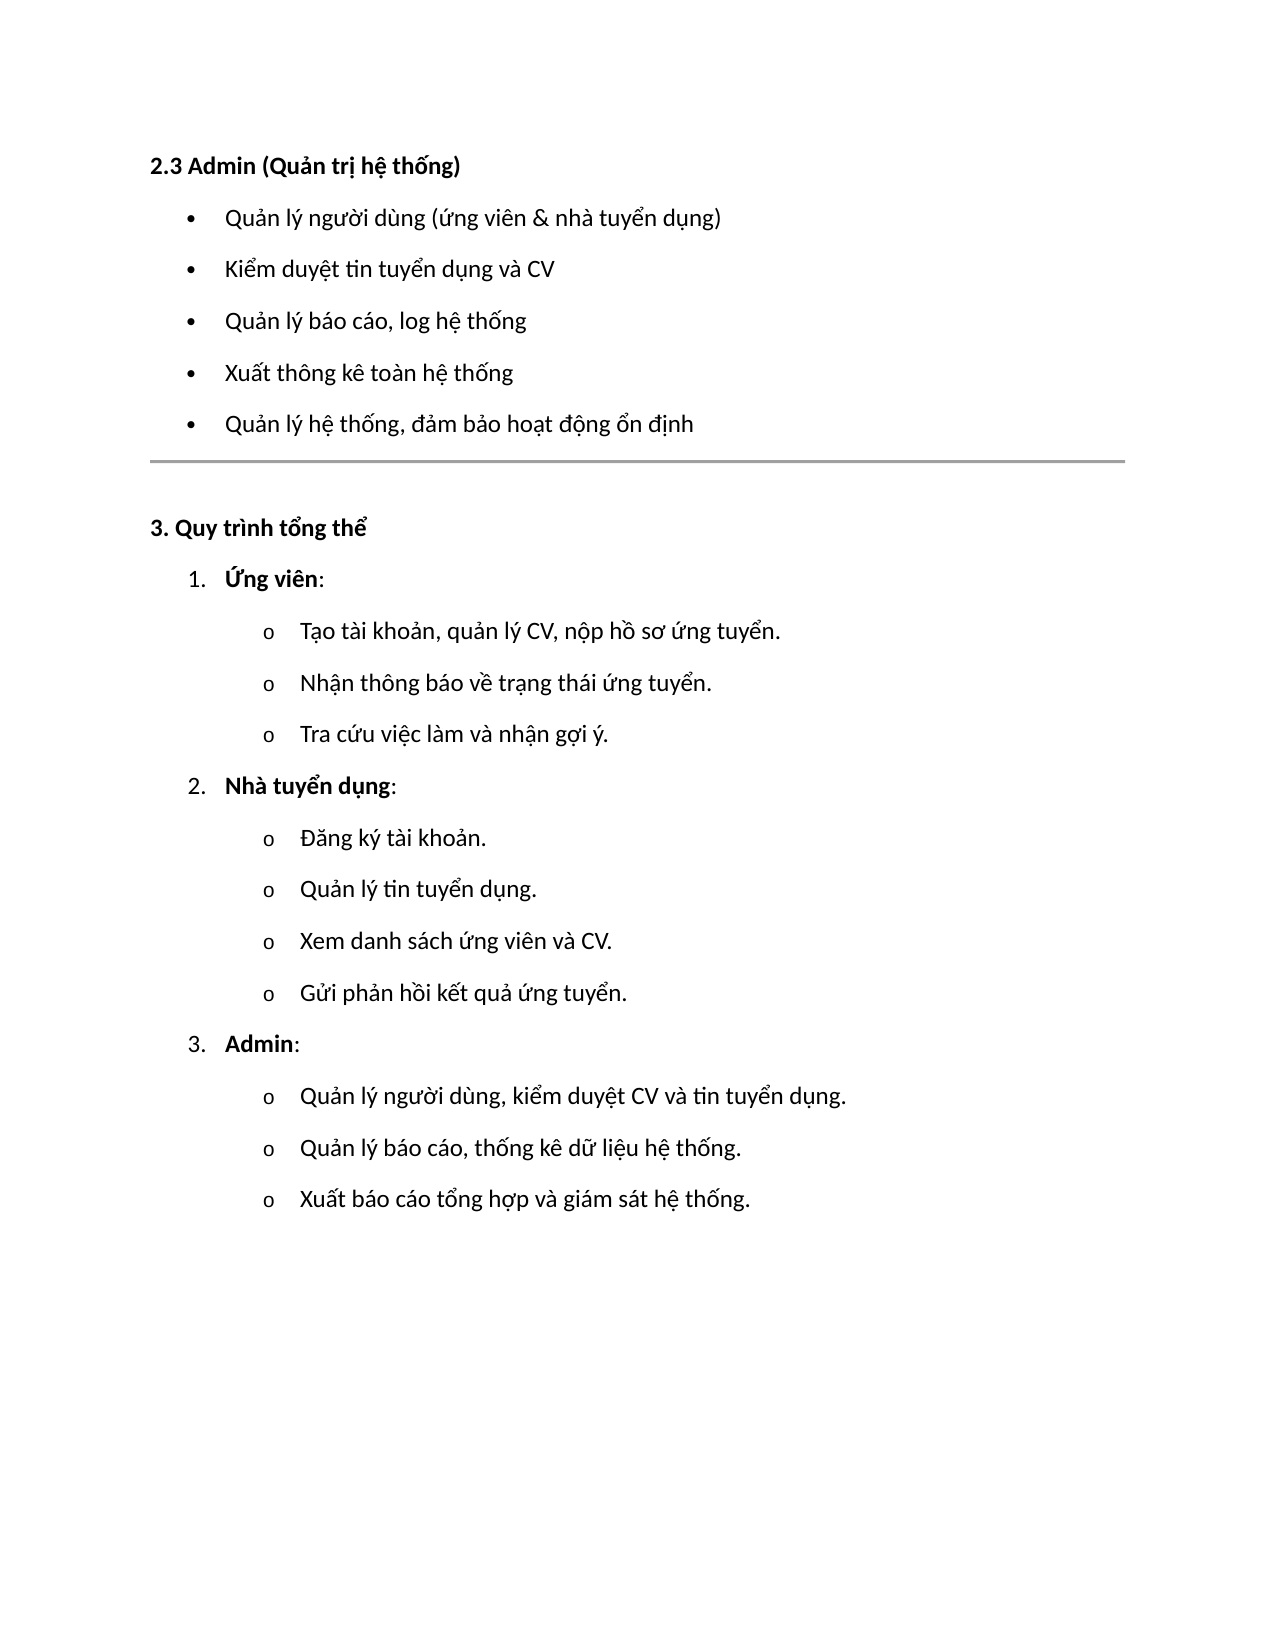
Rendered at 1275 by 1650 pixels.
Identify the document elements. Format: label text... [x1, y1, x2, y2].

list Quản lý báo cáo, thống kê dữ liệu hệ thống. [262, 1132, 1200, 1162]
list Ứng viên: [187, 563, 1200, 594]
list Quản lý hệ thống, đảm bảo hoạt động ổn định [187, 408, 1200, 439]
list Gửi phản hồi kết quả ứng tuyển. [262, 977, 1200, 1007]
list Quản lý tin tuyển dụng. [262, 873, 1200, 904]
list Tạo tài khoản, quản lý CV, nộp hồ sơ ứng tuyển. [262, 615, 1200, 646]
list Xuất thông kê toàn hệ thống [187, 357, 1200, 387]
list Xem danh sách ứng viên và CV. [262, 925, 1200, 956]
list Quản lý báo cáo, log hệ thống [187, 305, 1200, 336]
list Admin: [187, 1028, 1200, 1059]
list Xuất báo cáo tổng hợp và giám sát hệ thống. [262, 1183, 1200, 1214]
text 2.3 Admin (Quản trị hệ thống) [150, 150, 1200, 181]
list Nhà tuyển dụng: [187, 770, 1200, 801]
text 3. Quy trình tổng thể [150, 512, 1200, 542]
list Nhận thông báo về trạng thái ứng tuyển. [262, 667, 1200, 697]
list Đăng ký tài khoản. [262, 822, 1200, 852]
list Tra cứu việc làm và nhận gợi ý. [262, 718, 1200, 749]
list Quản lý người dùng (ứng viên & nhà tuyển dụng) [187, 202, 1200, 232]
list Quản lý người dùng, kiểm duyệt CV và tin tuyển dụng. [262, 1080, 1200, 1111]
list Kiểm duyệt tin tuyển dụng và CV [187, 253, 1200, 284]
